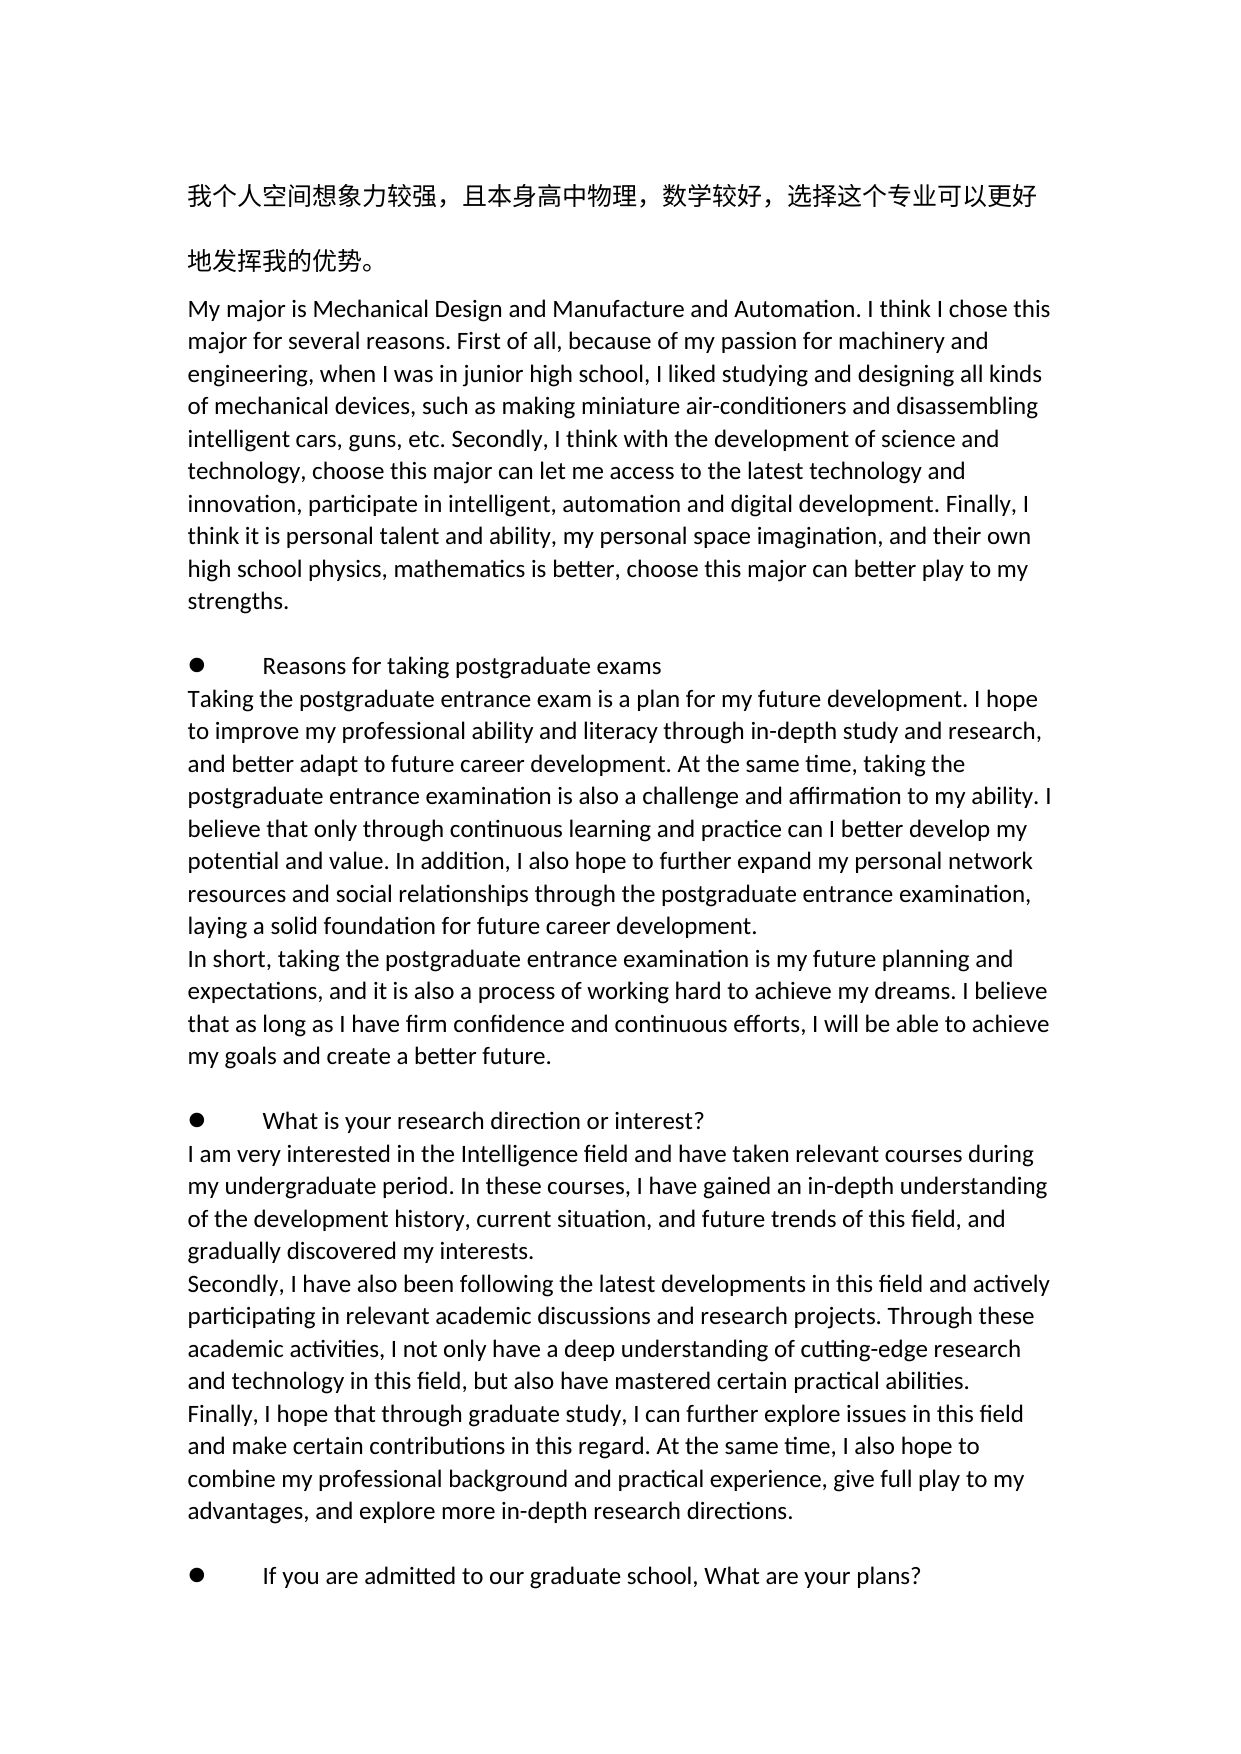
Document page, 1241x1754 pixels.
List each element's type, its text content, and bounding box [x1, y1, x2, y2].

list If you are admitted to our graduate school, What are your plans? [187, 1559, 1053, 1592]
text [187, 162, 1053, 292]
text Finally, I hope that through graduate study, I can further explore issues in this field and make certain contributions in this regard. At the same time, I also hope to combine my professional background and practical experience, give full play to my advantages, and explore more in-depth research directions. [187, 1397, 1053, 1527]
list Reasons for taking postgraduate exams [187, 649, 1053, 682]
list What is your research direction or interest? [187, 1104, 1053, 1137]
text I am very interested in the Intelligence field and have taken relevant courses during my undergraduate period. In these courses, I have gained an in-depth understanding of the development history, current situation, and future trends of this field, and gradually discovered my interests. [187, 1137, 1053, 1267]
text In short, taking the postgraduate entrance examination is my future planning and expectations, and it is also a process of working hard to achieve my dreams. I believe that as long as I have firm confidence and continuous efforts, I will be able to achieve my goals and create a better future. [187, 942, 1053, 1072]
text Taking the postgraduate entrance exam is a plan for my future development. I hope to improve my professional ability and literacy through in-depth study and research, and better adapt to future career development. At the same time, taking the postgraduate entrance examination is also a challenge and affirmation to my ability. I believe that only through continuous learning and practice can I better develop my potential and value. In addition, I also hope to further expand my personal network resources and social relationships through the postgraduate entrance examination, laying a solid foundation for future career development. [187, 682, 1053, 942]
text Secondly, I have also been following the latest developments in this field and actively participating in relevant academic discussions and research projects. Through these academic activities, I not only have a deep understanding of cutting-edge research and technology in this field, but also have mastered certain practical abilities. [187, 1267, 1053, 1397]
text My major is Mechanical Design and Manufacture and Automation. I think I chose this major for several reasons. First of all, because of my passion for machinery and engineering, when I was in junior high school, I liked studying and designing all kinds of mechanical devices, such as making miniature air-conditioners and disassembling intelligent cars, guns, etc. Secondly, I think with the development of science and technology, choose this major can let me access to the latest technology and innovation, participate in intelligent, automation and digital development. Finally, I think it is personal talent and ability, my personal space imagination, and their own high school physics, mathematics is better, choose this major can better play to my strengths. [187, 292, 1053, 617]
